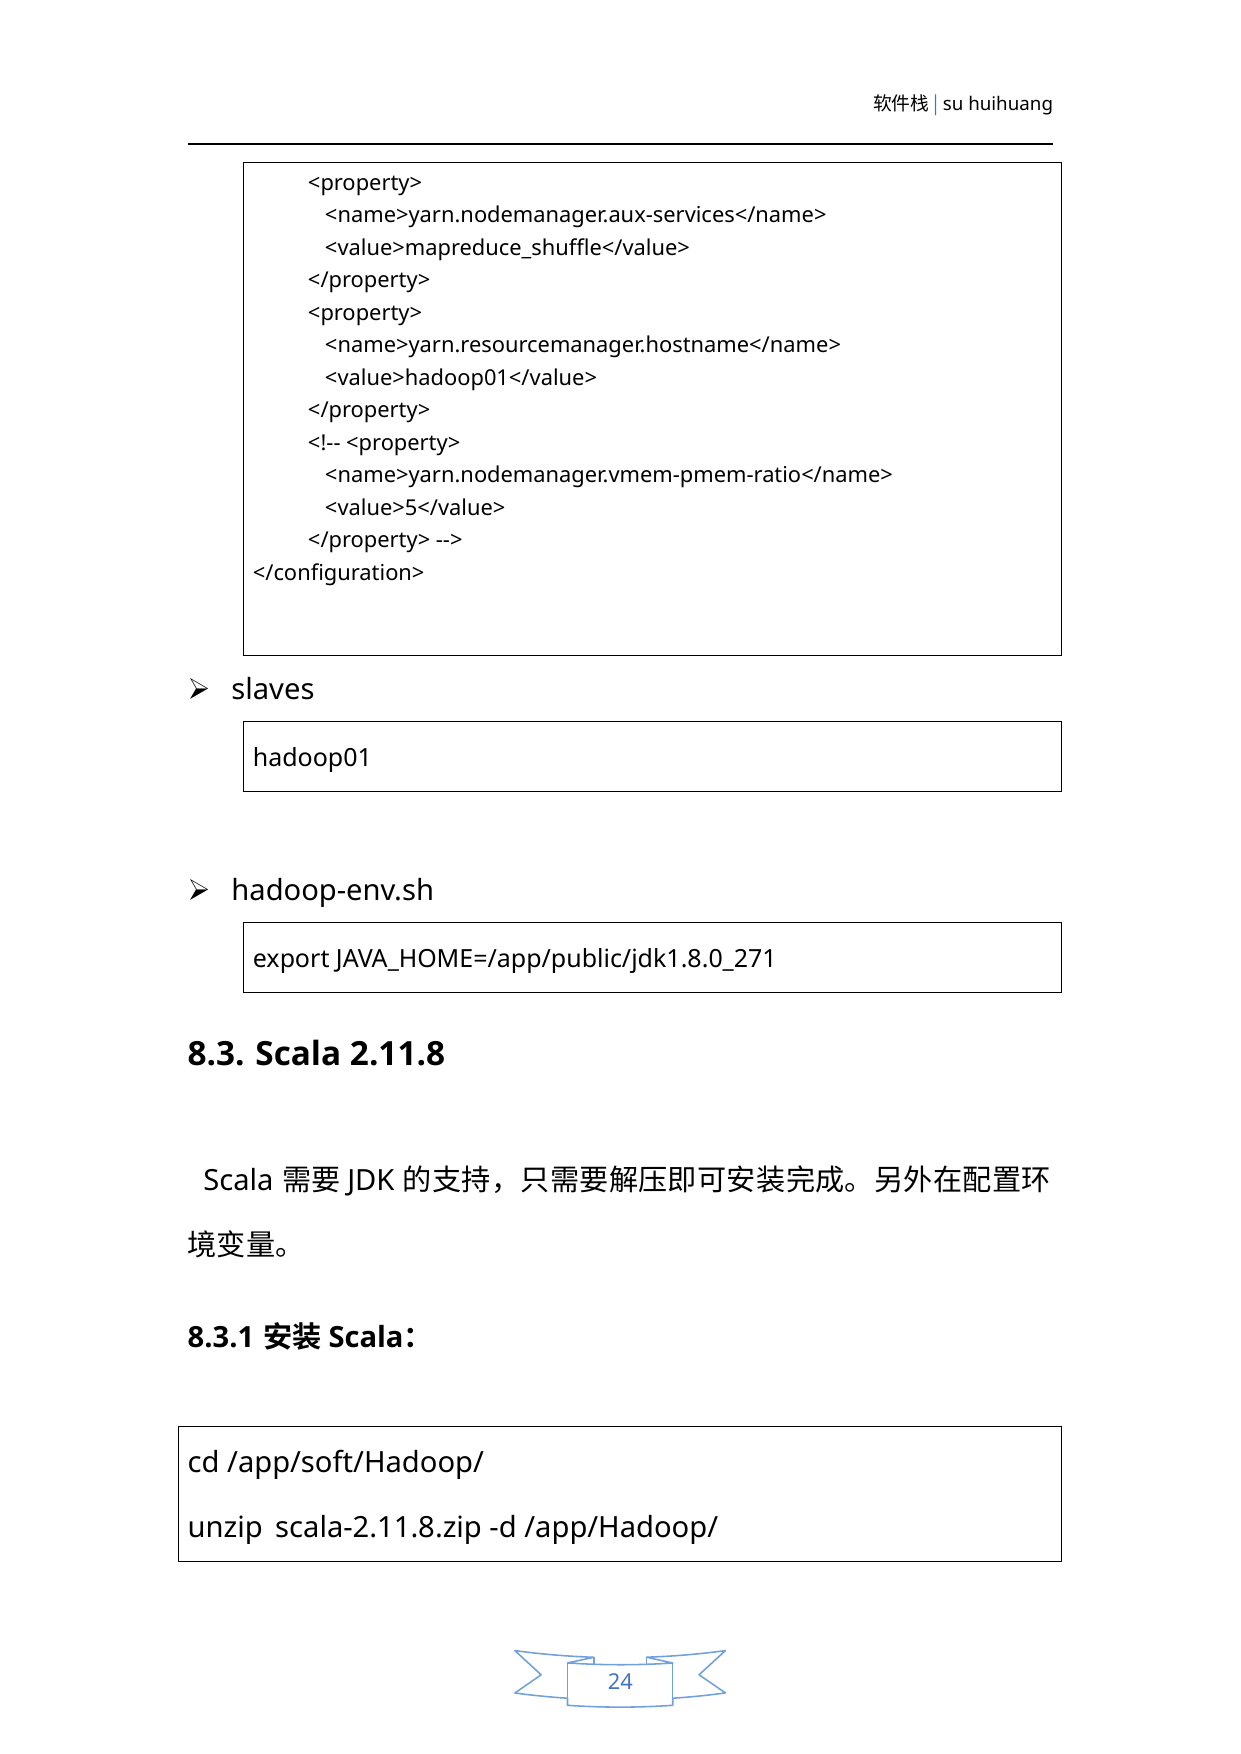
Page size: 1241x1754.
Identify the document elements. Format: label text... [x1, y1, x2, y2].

list <name>yarn.nodemanager.vmem-pmem-ratio</name> [244, 454, 1061, 487]
list slaves [187, 656, 1053, 721]
text cd /app/soft/Hadoop/ [179, 1427, 1061, 1491]
list <property> [244, 292, 1061, 324]
list <value>mapreduce_shuffle</value> [244, 227, 1061, 259]
list <value>hadoop01</value> [244, 357, 1061, 389]
list </configuration> [244, 552, 1061, 588]
list hadoop-env.sh [187, 857, 1053, 922]
list <value>5</value> [244, 487, 1061, 519]
text unzip scala-2.11.8.zip -d /app/Hadoop/ [179, 1491, 1061, 1561]
list hadoop01 [244, 722, 1061, 791]
list </property> [244, 389, 1061, 422]
text Scala 需要JDK 的支持，只需要解压即可安装完成。另外在配置环境变量。 [187, 1146, 1053, 1276]
subtitle Scala 2.11.8 [187, 1020, 1053, 1085]
list <name>yarn.nodemanager.aux-services</name> [244, 194, 1061, 227]
list </property> [244, 259, 1061, 292]
list <property> [244, 163, 1061, 194]
subtitle 安装 Scala： [187, 1303, 1053, 1368]
list <!-- <property> [244, 422, 1061, 454]
list </property> --> [244, 519, 1061, 552]
list export JAVA_HOME=/app/public/jdk1.8.0_271 [244, 923, 1061, 992]
list <name>yarn.resourcemanager.hostname</name> [244, 324, 1061, 357]
